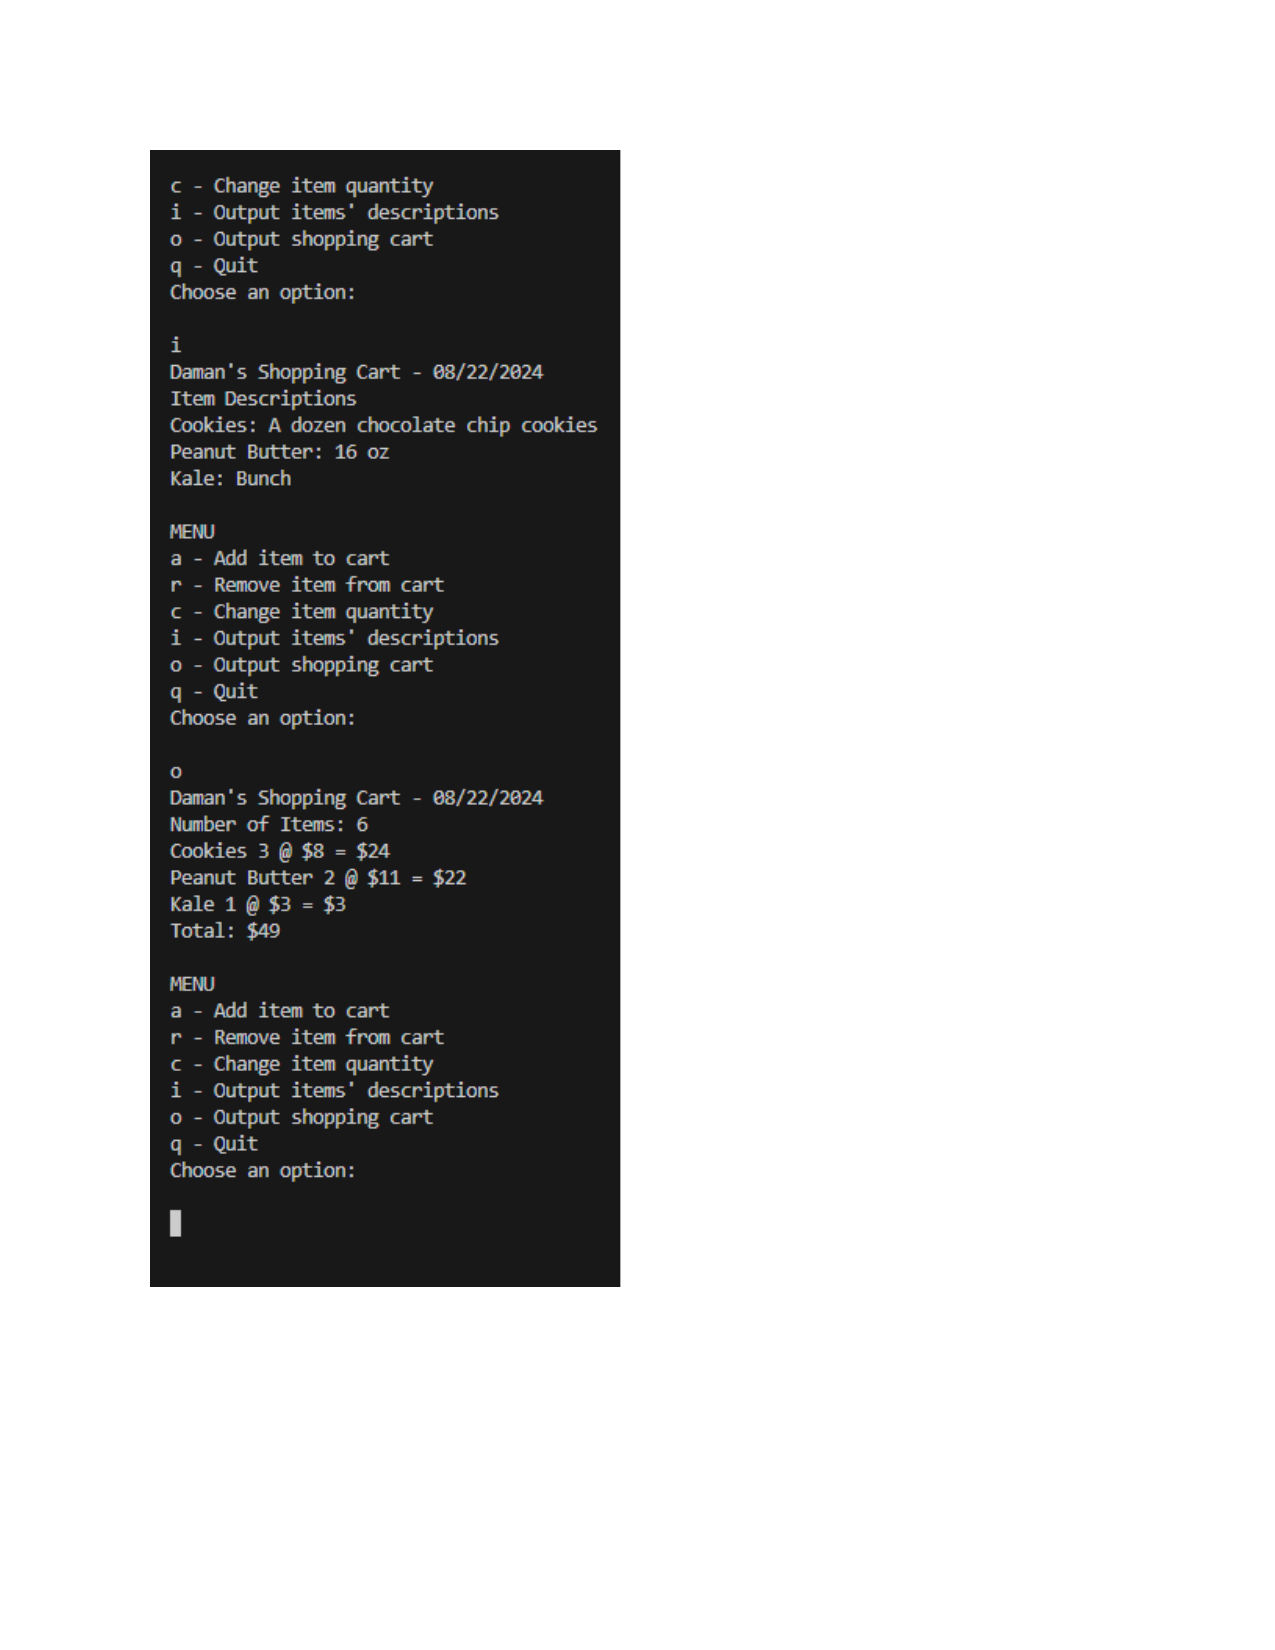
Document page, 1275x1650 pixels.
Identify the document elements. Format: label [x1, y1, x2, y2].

picture [150, 150, 621, 1287]
